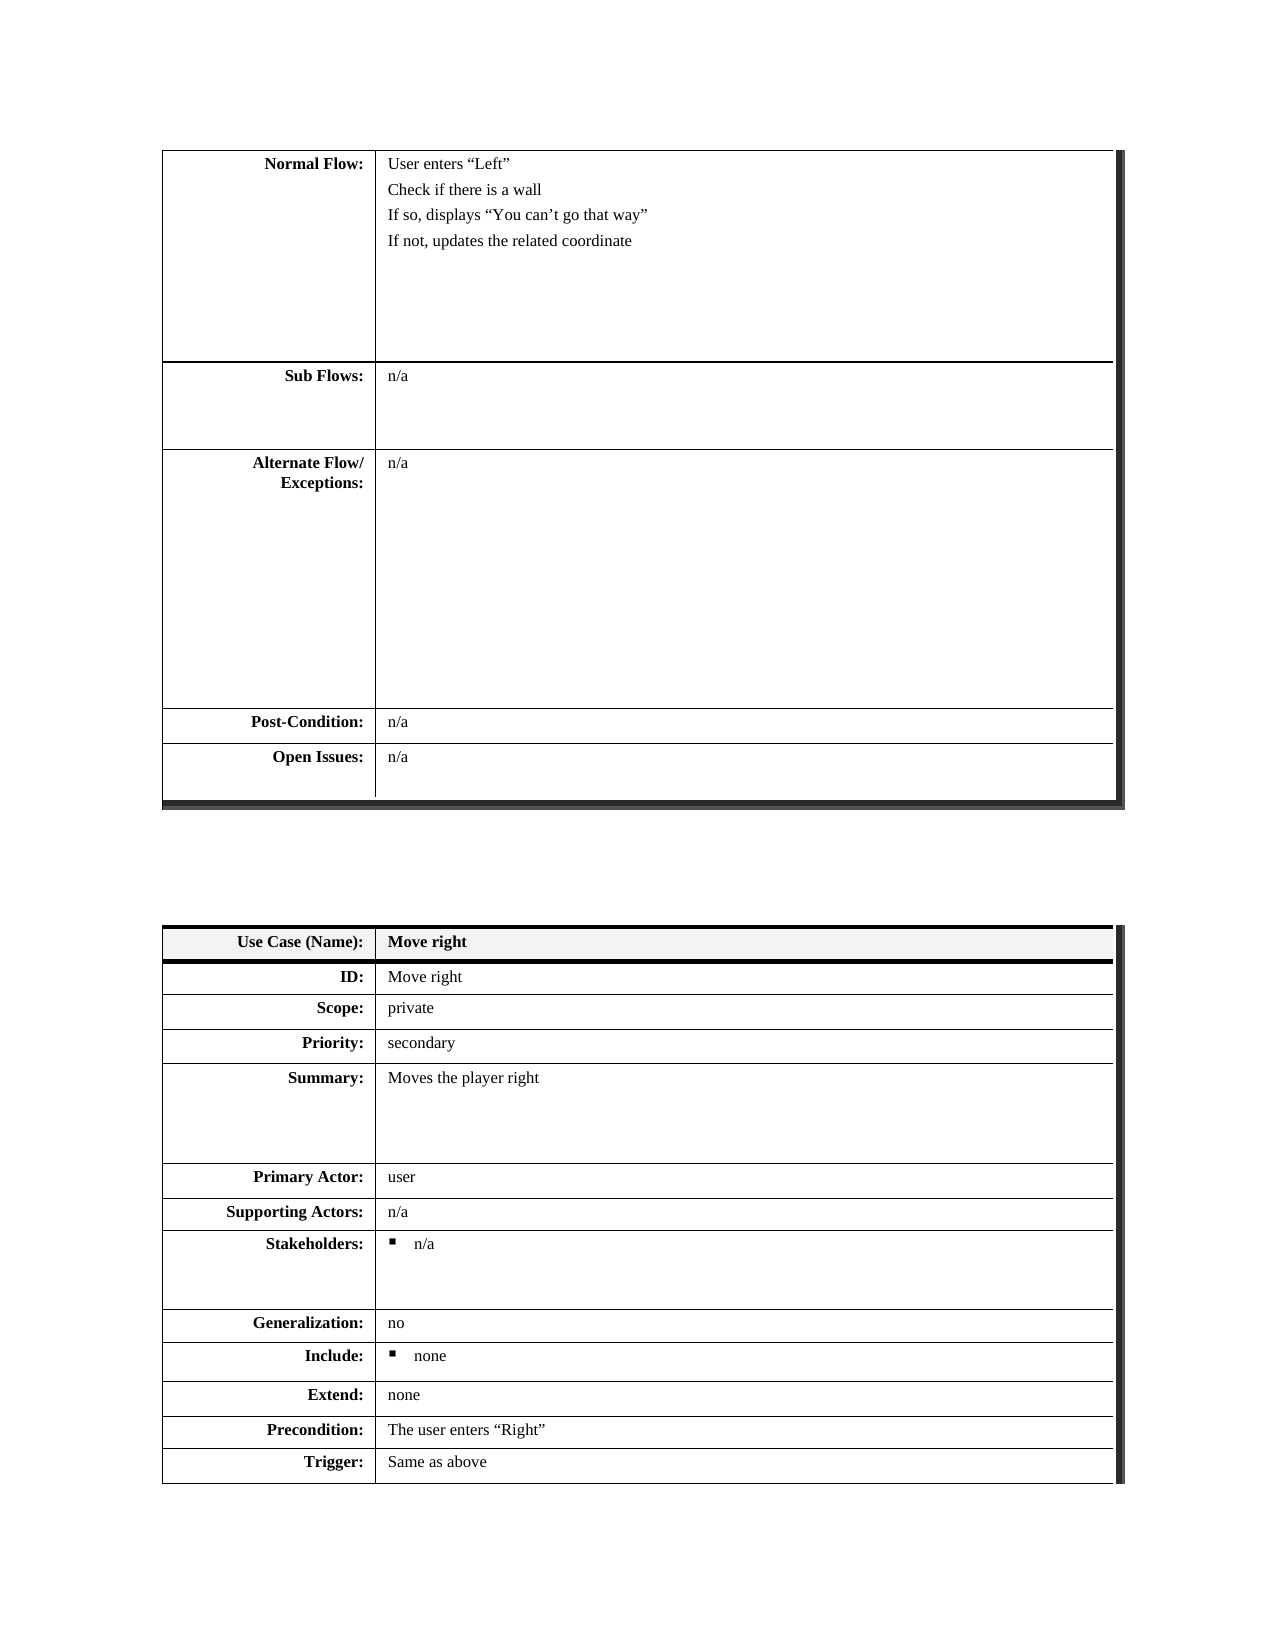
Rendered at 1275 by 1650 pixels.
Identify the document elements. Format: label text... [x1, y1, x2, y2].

table_cell private [376, 995, 1113, 1029]
table_cell Move right [376, 964, 1113, 994]
table_cell Moves the player right [376, 1064, 1113, 1163]
table_cell Same as above [376, 1449, 1113, 1483]
table_cell Normal Flow: [163, 151, 375, 361]
table_cell The user enters “Right” [376, 1417, 1113, 1448]
table_header Move right [376, 929, 1113, 959]
table_cell Extend: [163, 1382, 375, 1416]
table_cell Generalization: [163, 1310, 375, 1342]
table_cell secondary [376, 1030, 1113, 1063]
table_cell n/a [376, 1231, 1113, 1309]
table_cell Post-Condition: [163, 709, 375, 742]
table_cell n/a [376, 744, 1113, 797]
table_cell Include: [163, 1343, 375, 1381]
table_cell ID: [163, 964, 375, 994]
table_cell none [376, 1382, 1113, 1416]
table_cell Stakeholders: [163, 1231, 375, 1309]
table_cell Summary: [163, 1064, 375, 1163]
table_cell Alternate Flow/ Exceptions: [163, 450, 375, 708]
table_cell Supporting Actors: [163, 1199, 375, 1230]
table_cell none [376, 1343, 1113, 1381]
table_cell user [376, 1164, 1113, 1197]
table_cell n/a [376, 363, 1113, 449]
table_cell n/a [376, 1199, 1113, 1230]
table_cell Open Issues: [163, 744, 375, 797]
table_cell n/a [376, 450, 1113, 708]
table_header Use Case (Name): [163, 929, 375, 959]
table_cell Priority: [163, 1030, 375, 1063]
table_cell Scope: [163, 995, 375, 1029]
table_cell Trigger: [163, 1449, 375, 1483]
table_cell Primary Actor: [163, 1164, 375, 1197]
table_cell User enters “Left” Check if there is a wall If so, displays “You can’t go that way” If not, updates the related coordinate [376, 151, 1113, 361]
table_cell n/a [376, 709, 1113, 742]
table_cell Precondition: [163, 1417, 375, 1448]
table_cell no [376, 1310, 1113, 1342]
table_cell Sub Flows: [163, 363, 375, 449]
